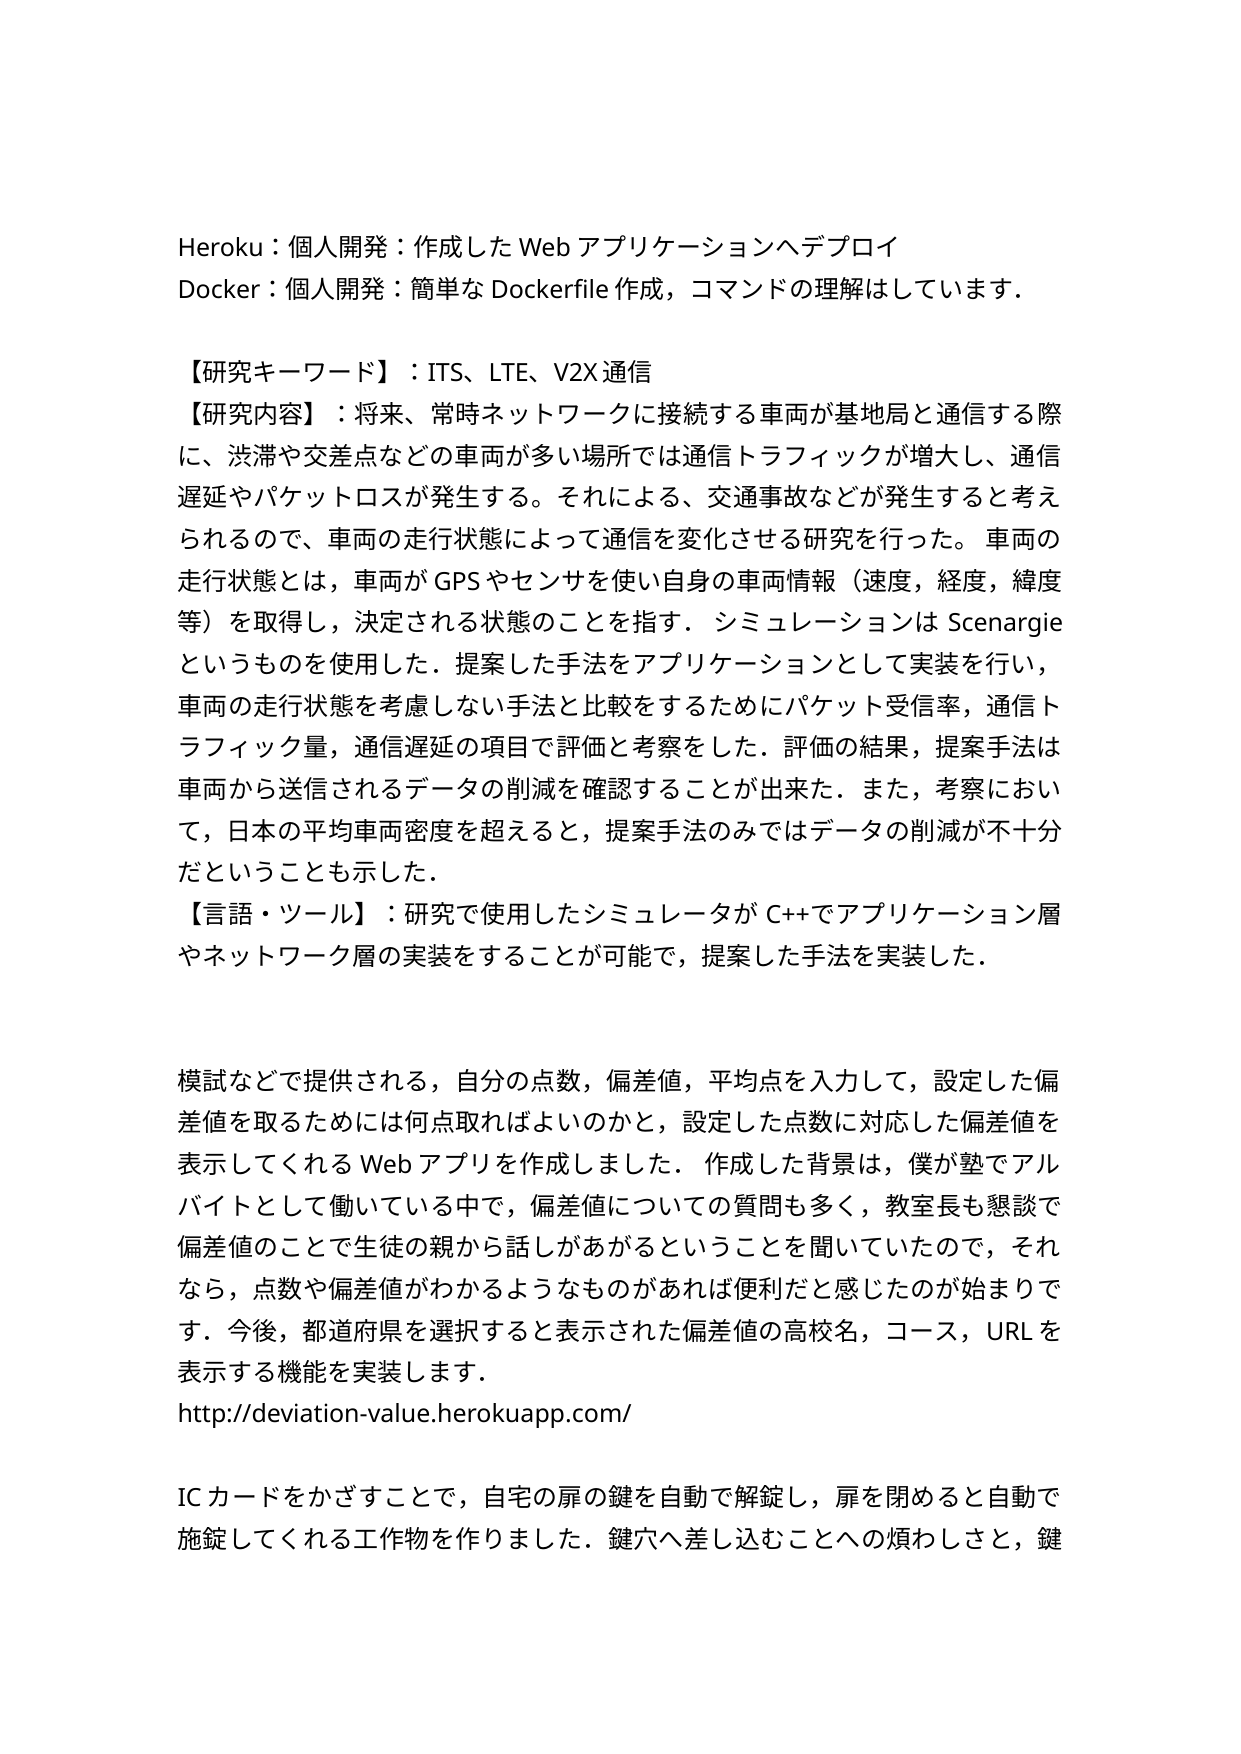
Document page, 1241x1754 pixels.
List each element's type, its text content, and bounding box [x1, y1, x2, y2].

text 模試などで提供される，自分の点数，偏差値，平均点を入力して，設定した偏差値を取るためには何点取ればよいのかと，設定した点数に対応した偏差値を表示してくれるWebアプリを作成しました． 作成した背景は，僕が塾でアルバイトとして働いている中で，偏差値についての質問も多く，教室長も懇談で偏差値のことで生徒の親から話しがあがるということを聞いていたので，それなら，点数や偏差値がわかるようなものがあれば便利だと感じたのが始まりです．今後，都道府県を選択すると表示された偏差値の高校名，コース，URLを表示する機能を実装します． [177, 1058, 1063, 1392]
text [177, 1475, 1063, 1558]
text Docker：個人開発：簡単なDockerfile作成，コマンドの理解はしています． [177, 267, 1063, 308]
text http://deviation-value.herokuapp.com/ [177, 1392, 1063, 1433]
text Heroku：個人開発：作成したWebアプリケーションへデプロイ [177, 225, 1063, 267]
text 【言語・ツール】：研究で使用したシミュレータがC++でアプリケーション層やネットワーク層の実装をすることが可能で，提案した手法を実装した． [177, 892, 1063, 975]
text 【研究内容】：将来、常時ネットワークに接続する車両が基地局と通信する際に、渋滞や交差点などの車両が多い場所では通信トラフィックが増大し、通信遅延やパケットロスが発生する。それによる、交通事故などが発生すると考えられるので、車両の走行状態によって通信を変化させる研究を行った。 車両の走行状態とは，車両がGPSやセンサを使い自身の車両情報（速度，経度，緯度等）を取得し，決定される状態のことを指す． シミュレーションはScenargieというものを使用した．提案した手法をアプリケーションとして実装を行い，車両の走行状態を考慮しない手法と比較をするためにパケット受信率，通信トラフィック量，通信遅延の項目で評価と考察をした．評価の結果，提案手法は車両から送信されるデータの削減を確認することが出来た．また，考察において，日本の平均車両密度を超えると，提案手法のみではデータの削減が不十分だということも示した． [177, 392, 1063, 892]
text 【研究キーワード】：ITS、LTE、V2X通信 [177, 350, 1063, 392]
